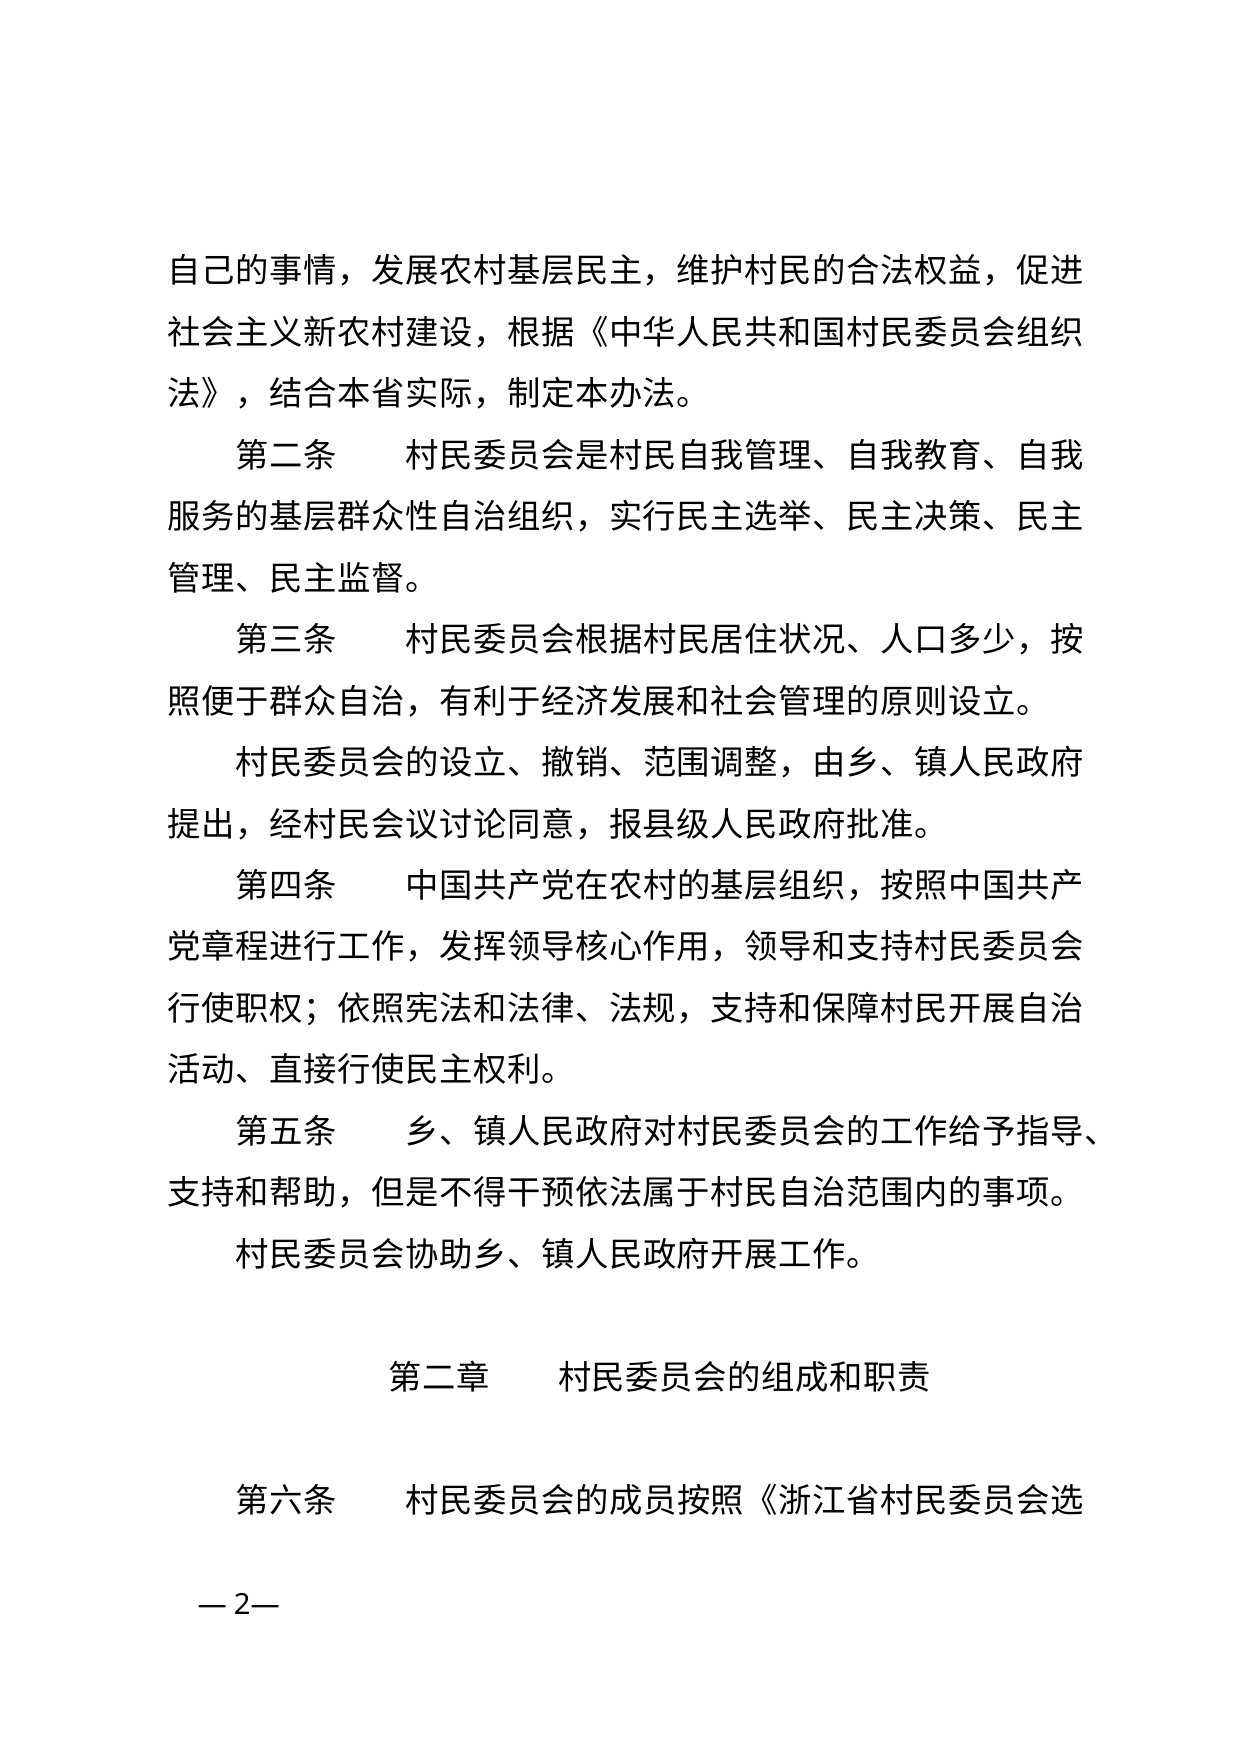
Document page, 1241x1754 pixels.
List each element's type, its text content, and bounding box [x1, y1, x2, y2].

text 第二条 村民委员会是村民自我管理、自我教育、自我服务的基层群众性自治组织，实行民主选举、民主决策、民主管理、民主监督。 [168, 422, 1084, 606]
text 村民委员会协助乡、镇人民政府开展工作。 [168, 1221, 1084, 1282]
text 第五条 乡、镇人民政府对村民委员会的工作给予指导、支持和帮助，但是不得干预依法属于村民自治范围内的事项。 [168, 1098, 1084, 1221]
text 第四条 中国共产党在农村的基层组织，按照中国共产党章程进行工作，发挥领导核心作用，领导和支持村民委员会行使职权；依照宪法和法律、法规，支持和保障村民开展自治活动、直接行使民主权利。 [168, 852, 1084, 1098]
text 村民委员会的设立、撤销、范围调整，由乡、镇人民政府提出，经村民会议讨论同意，报县级人民政府批准。 [168, 729, 1084, 852]
text 第二章 村民委员会的组成和职责 [168, 1344, 1084, 1405]
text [168, 1467, 1084, 1528]
text 第三条 村民委员会根据村民居住状况、人口多少，按照便于群众自治，有利于经济发展和社会管理的原则设立。 [168, 606, 1084, 729]
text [168, 238, 1084, 422]
